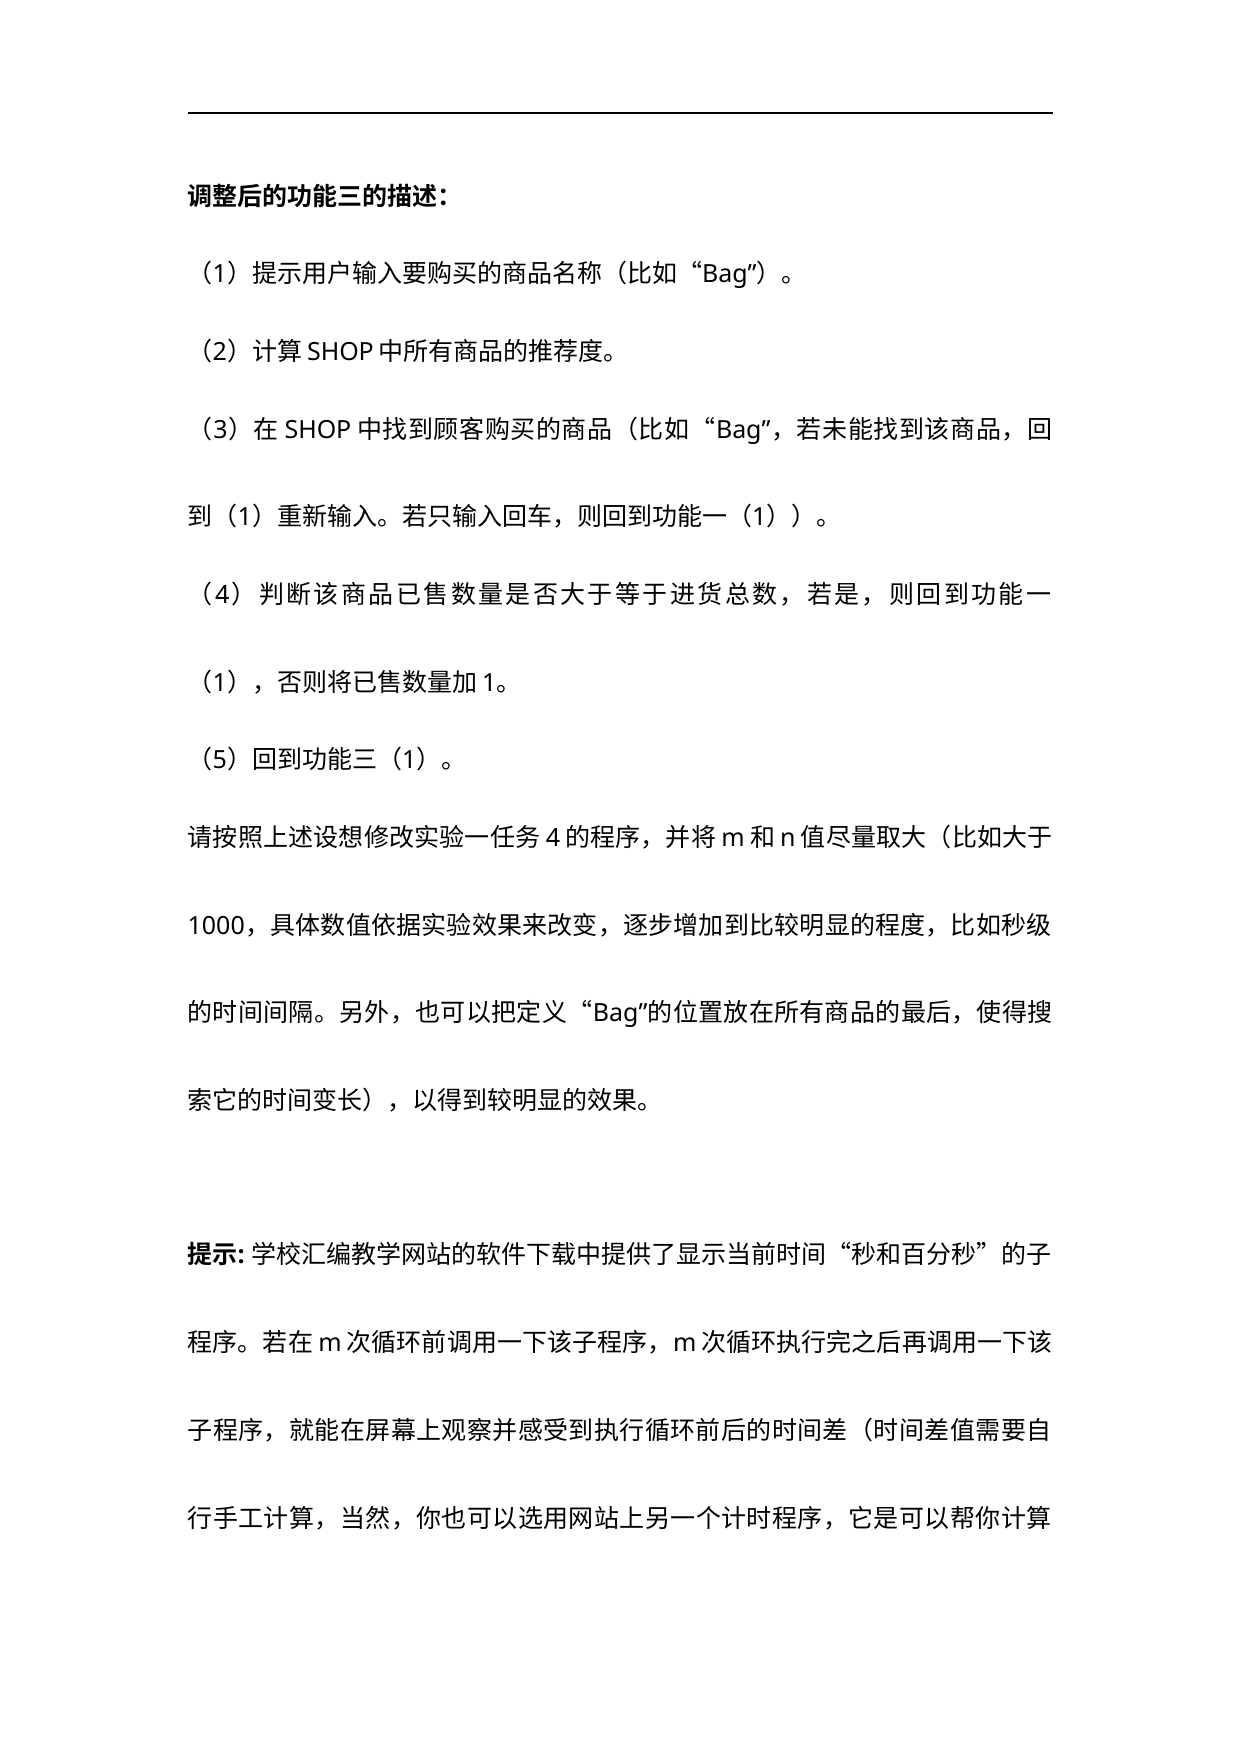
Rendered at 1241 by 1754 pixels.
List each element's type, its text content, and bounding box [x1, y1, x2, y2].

text 调整后的功能三的描述： [187, 162, 1053, 227]
text （1）提示用户输入要购买的商品名称（比如“Bag”）。 [187, 239, 1053, 304]
text （4）判断该商品已售数量是否大于等于进货总数，若是，则回到功能一（1），否则将已售数量加1。 [187, 560, 1053, 713]
text （2）计算SHOP中所有商品的推荐度。 [187, 317, 1053, 382]
text 请按照上述设想修改实验一任务4的程序，并将m和n值尽量取大（比如大于1000，具体数值依据实验效果来改变，逐步增加到比较明显的程度，比如秒级的时间间隔。另外，也可以把定义“Bag”的位置放在所有商品的最后，使得搜索它的时间变长），以得到较明显的效果。 [187, 803, 1053, 1131]
text （3）在SHOP中找到顾客购买的商品（比如“Bag”，若未能找到该商品，回到（1）重新输入。若只输入回车，则回到功能一（1））。 [187, 395, 1053, 547]
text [187, 1221, 1053, 1549]
text （5）回到功能三（1）。 [187, 725, 1053, 790]
